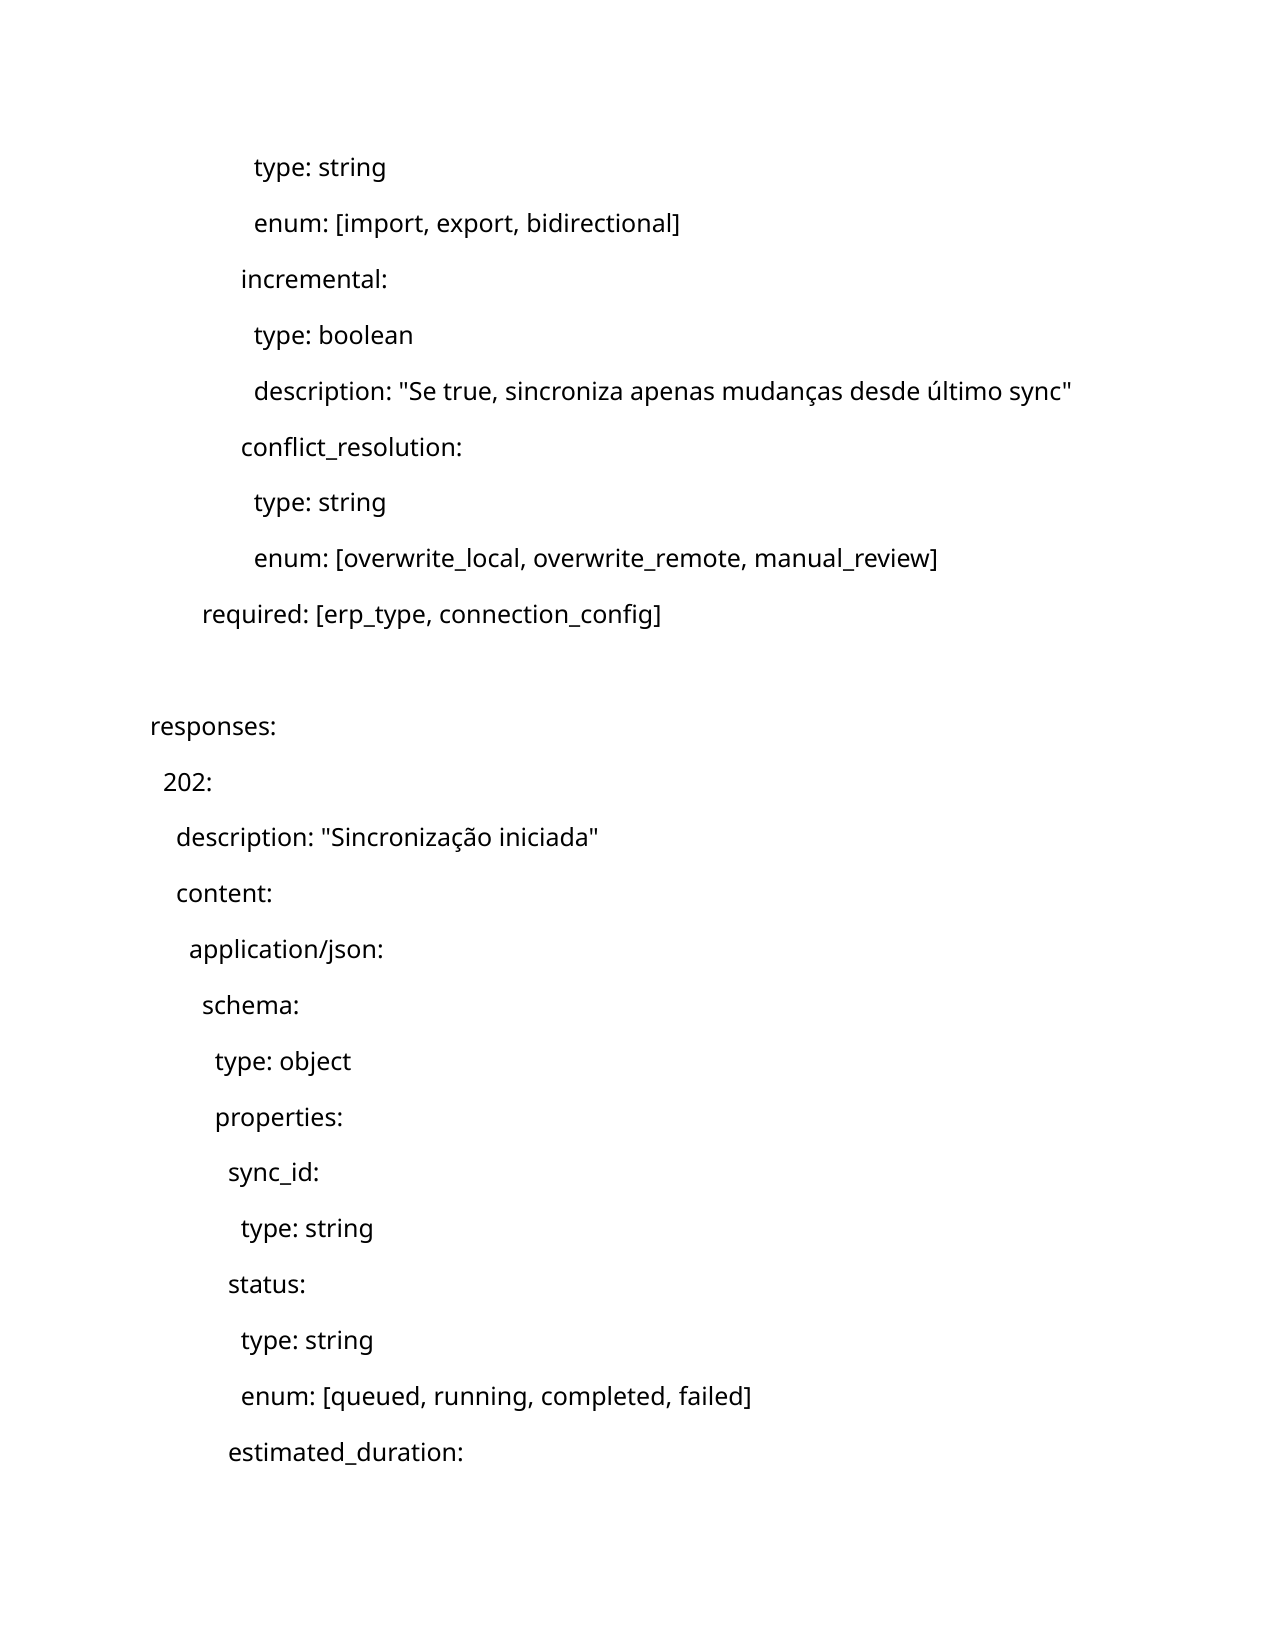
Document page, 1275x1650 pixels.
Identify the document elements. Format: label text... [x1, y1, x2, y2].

text estimated_duration: [150, 1434, 1125, 1468]
text description: "Se true, sincroniza apenas mudanças desde último sync" [150, 373, 1125, 407]
text type: string [150, 150, 1125, 184]
text status: [150, 1267, 1125, 1301]
text content: [150, 876, 1125, 910]
text sync_id: [150, 1155, 1125, 1189]
text type: object [150, 1043, 1125, 1077]
text 202: [150, 764, 1125, 798]
text type: string [150, 1211, 1125, 1245]
text incremental: [150, 262, 1125, 296]
text application/json: [150, 932, 1125, 966]
text properties: [150, 1099, 1125, 1133]
text schema: [150, 987, 1125, 1022]
text type: string [150, 485, 1125, 519]
text enum: [queued, running, completed, failed] [150, 1378, 1125, 1412]
text conflict_resolution: [150, 429, 1125, 463]
text enum: [overwrite_local, overwrite_remote, manual_review] [150, 541, 1125, 575]
text required: [erp_type, connection_config] [150, 597, 1125, 631]
text description: "Sincronização iniciada" [150, 820, 1125, 854]
text type: boolean [150, 317, 1125, 352]
text responses: [150, 708, 1125, 742]
text type: string [150, 1322, 1125, 1357]
text enum: [import, export, bidirectional] [150, 206, 1125, 240]
